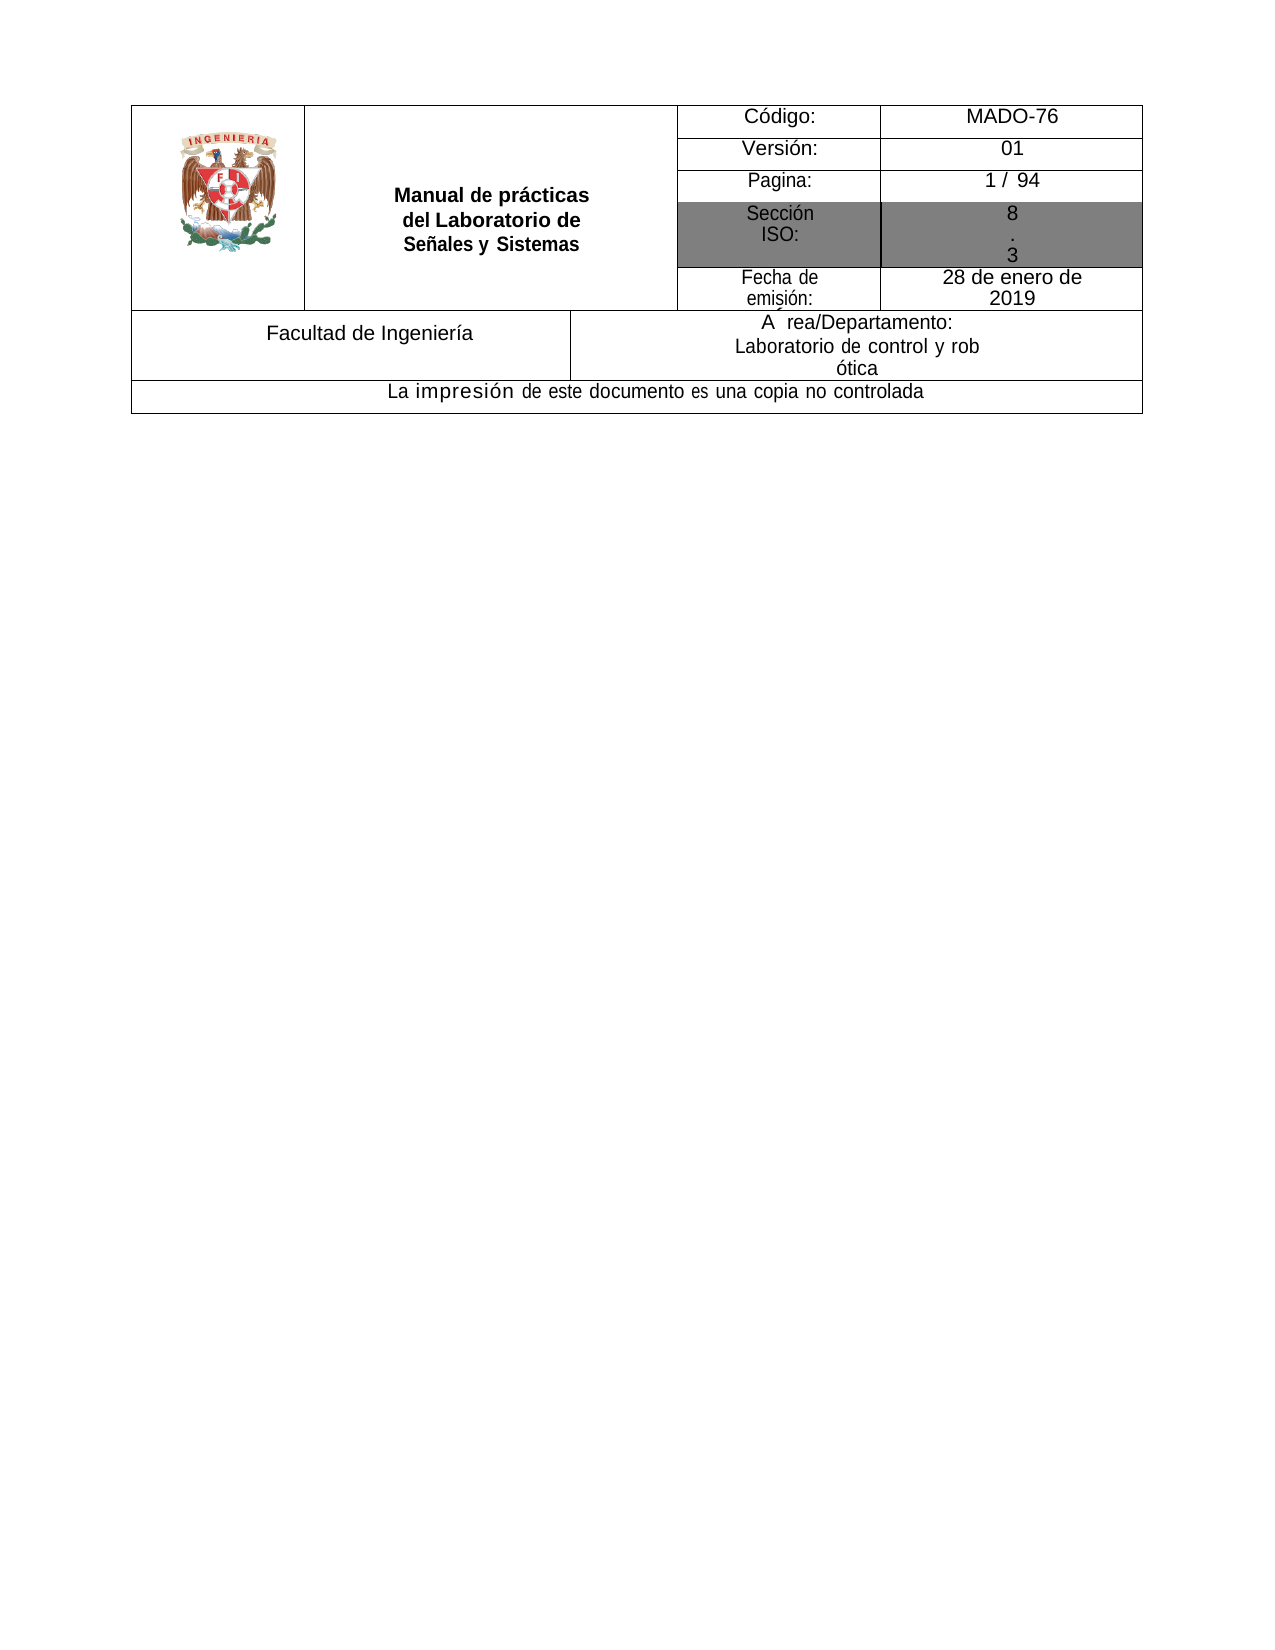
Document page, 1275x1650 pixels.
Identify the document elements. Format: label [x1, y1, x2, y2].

picture [180, 132, 277, 252]
